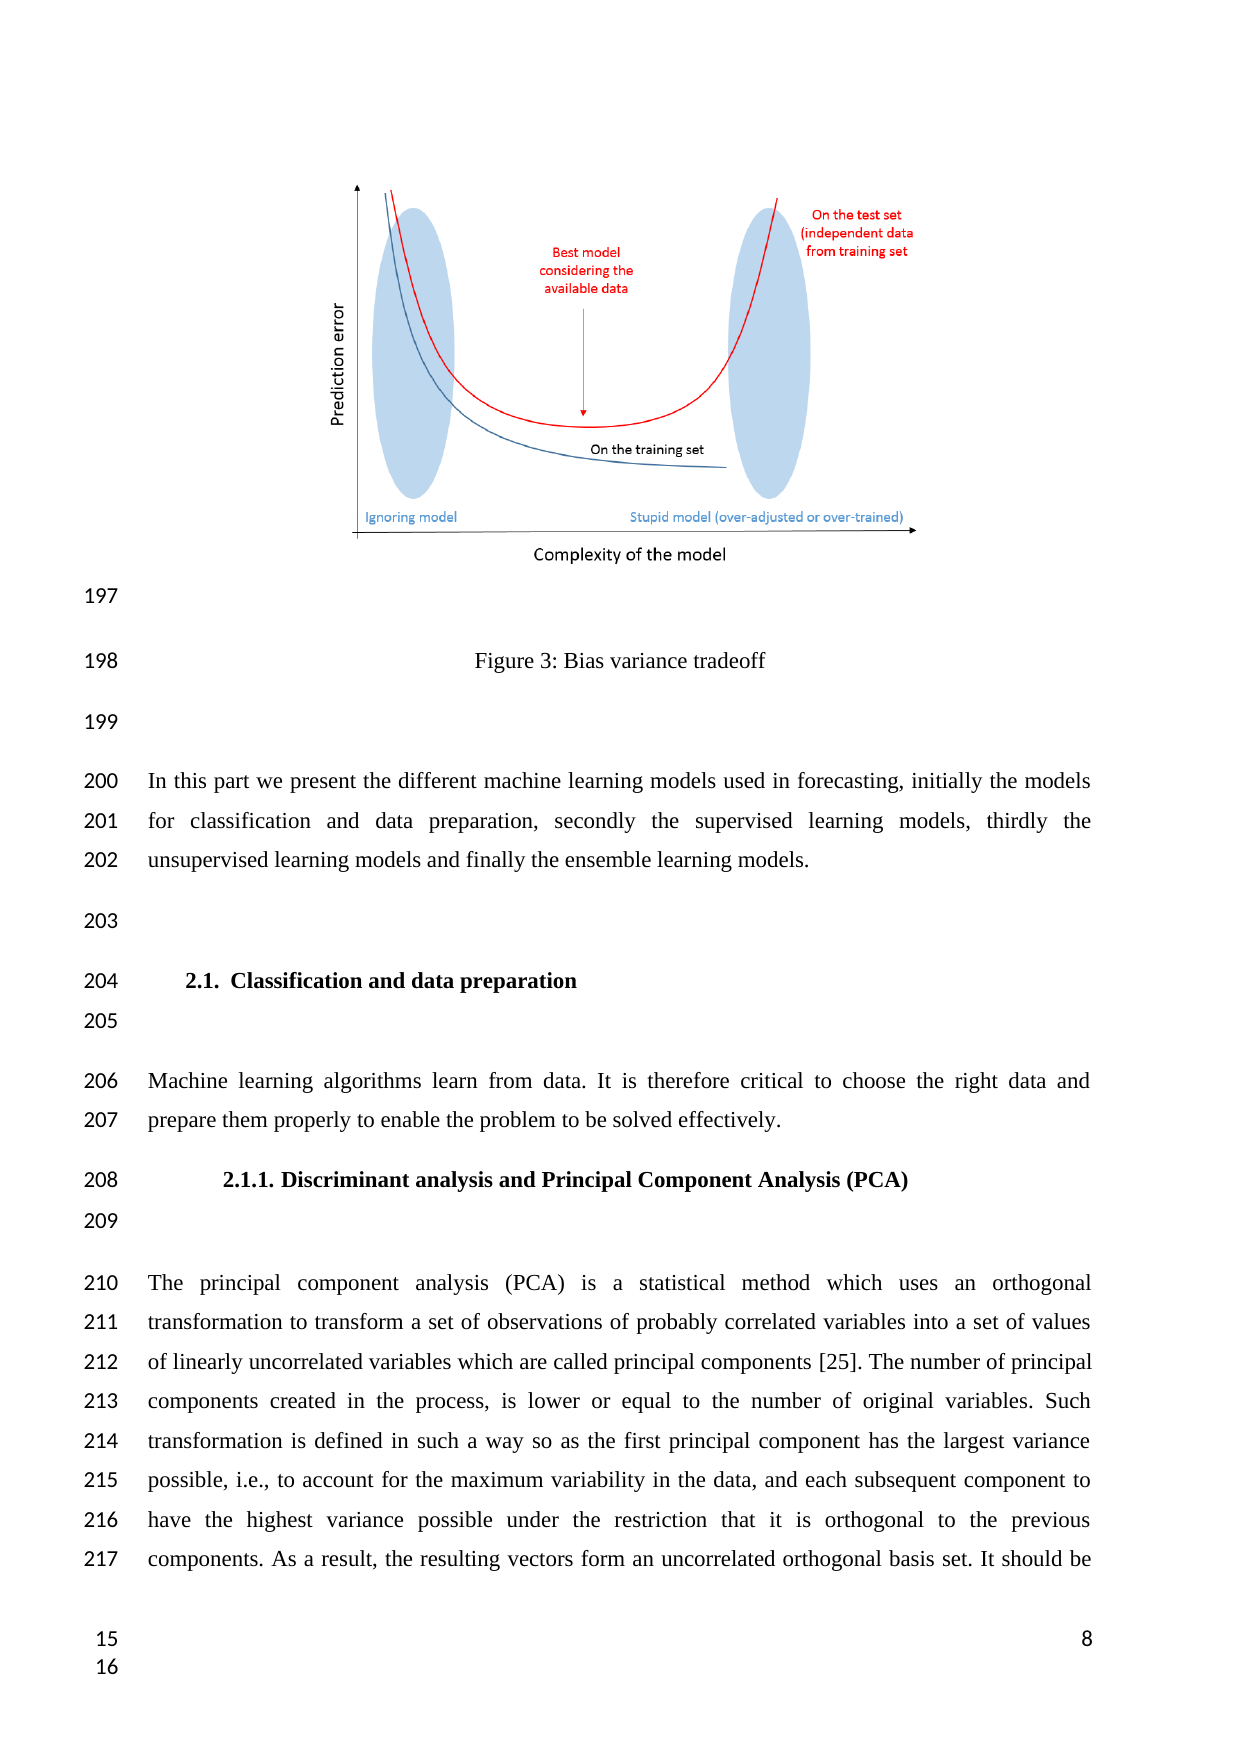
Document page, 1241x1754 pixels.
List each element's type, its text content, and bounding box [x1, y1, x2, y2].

text Machine learning algorithms learn from data. It is therefore critical to choose the right data and prepare them properly to enable the problem to be solved effectively. [148, 1067, 1093, 1133]
subtitle Discriminant analysis and Principal Component Analysis (PCA) [223, 1167, 1093, 1193]
picture [278, 147, 962, 604]
subtitle Classification and data preparation [185, 967, 1093, 993]
text In this part we present the different machine learning models used in forecasting, initially the models for classification and data preparation, secondly the supervised learning models, thirdly the unsupervised learning models and finally the ensemble learning models. [148, 767, 1093, 873]
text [148, 1269, 1093, 1572]
text Figure 3: Bias variance tradeoff [148, 647, 1093, 673]
